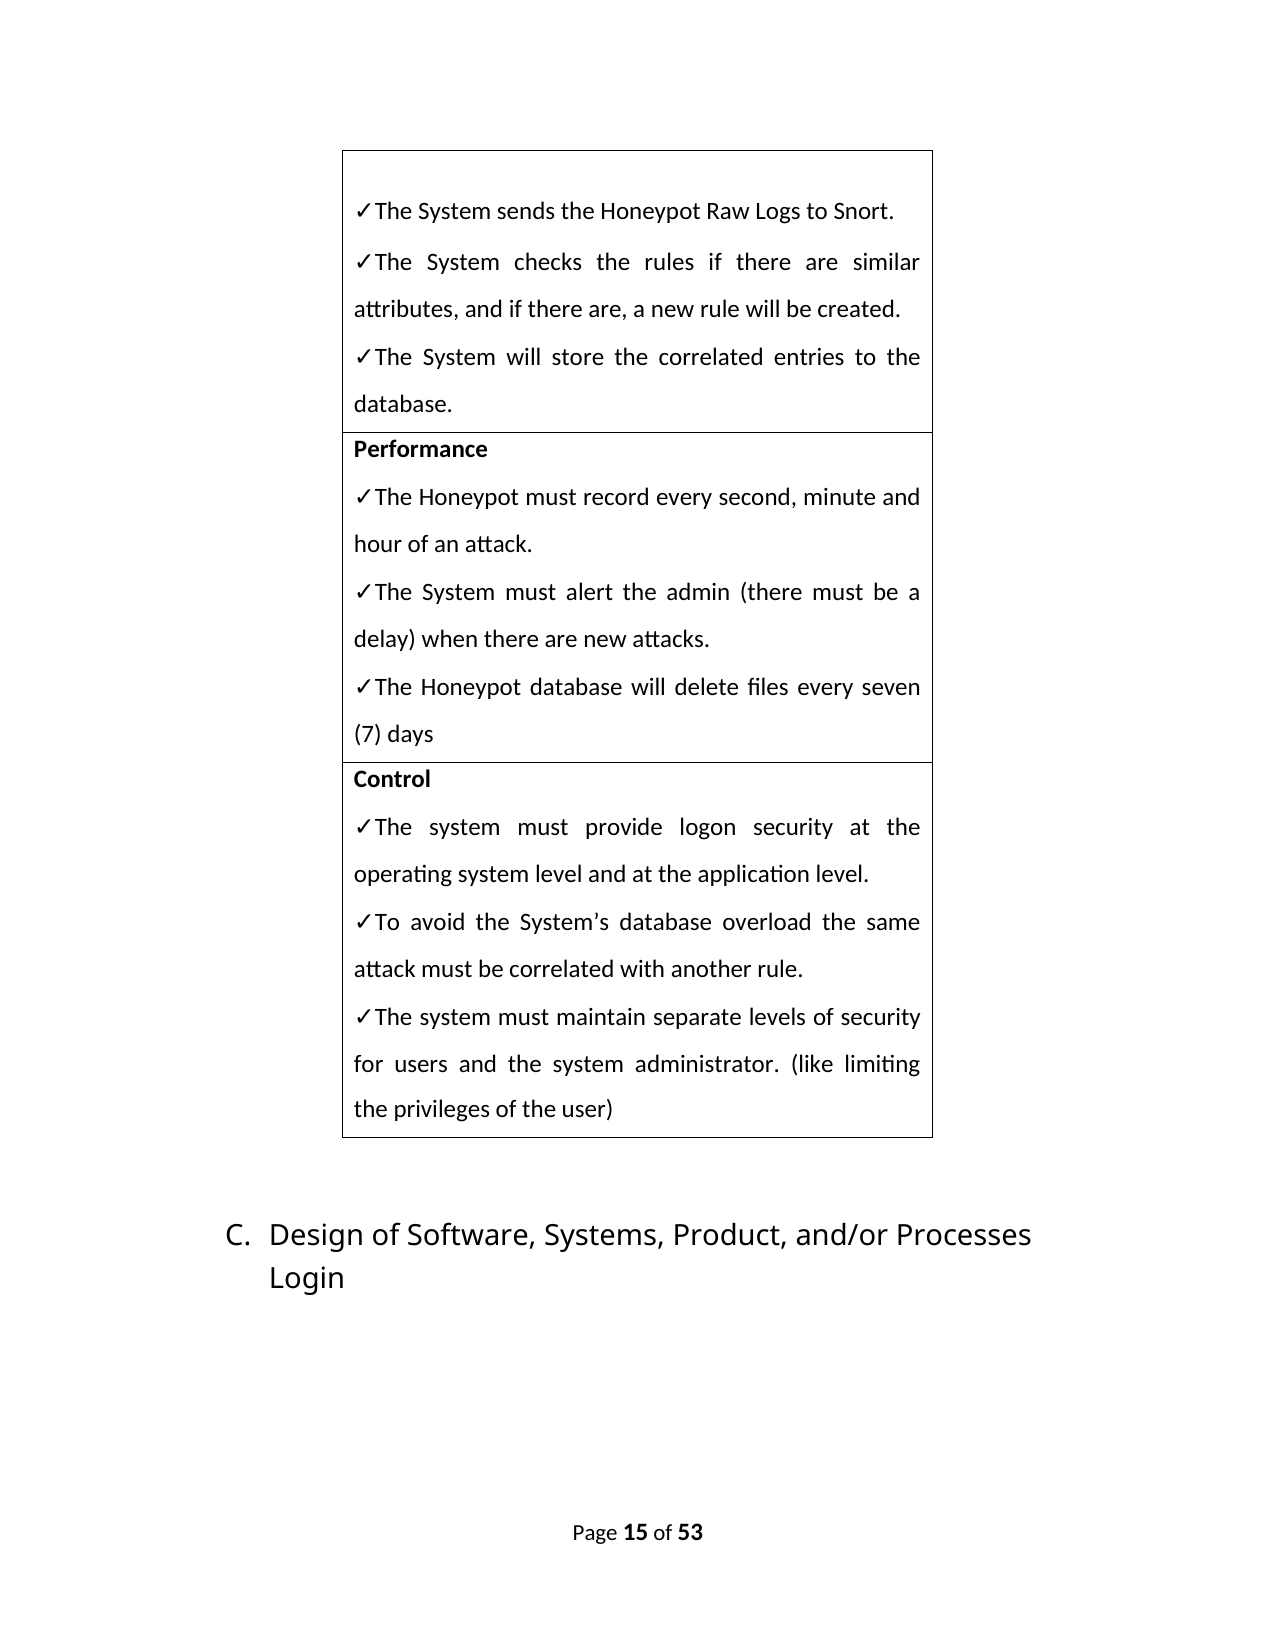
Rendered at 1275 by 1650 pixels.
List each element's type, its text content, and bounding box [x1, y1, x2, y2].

text Login [269, 1257, 1125, 1297]
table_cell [343, 151, 932, 432]
table_cell Performance ✓The Honeypot must record every second, minute and hour of an attack. ✓The System must alert the admin (there must be a delay) when there are new attacks. ✓The Honeypot database will delete files every seven (7) days [343, 433, 932, 762]
table_cell Control ✓The system must provide logon security at the operating system level and at the application level. ✓To avoid the System’s database overload the same attack must be correlated with another rule. ✓The system must maintain separate levels of security for users and the system administrator. (like limiting the privileges of the user) [343, 763, 932, 1137]
subtitle Design of Software, Systems, Product, and/or Processes [225, 1214, 1125, 1254]
